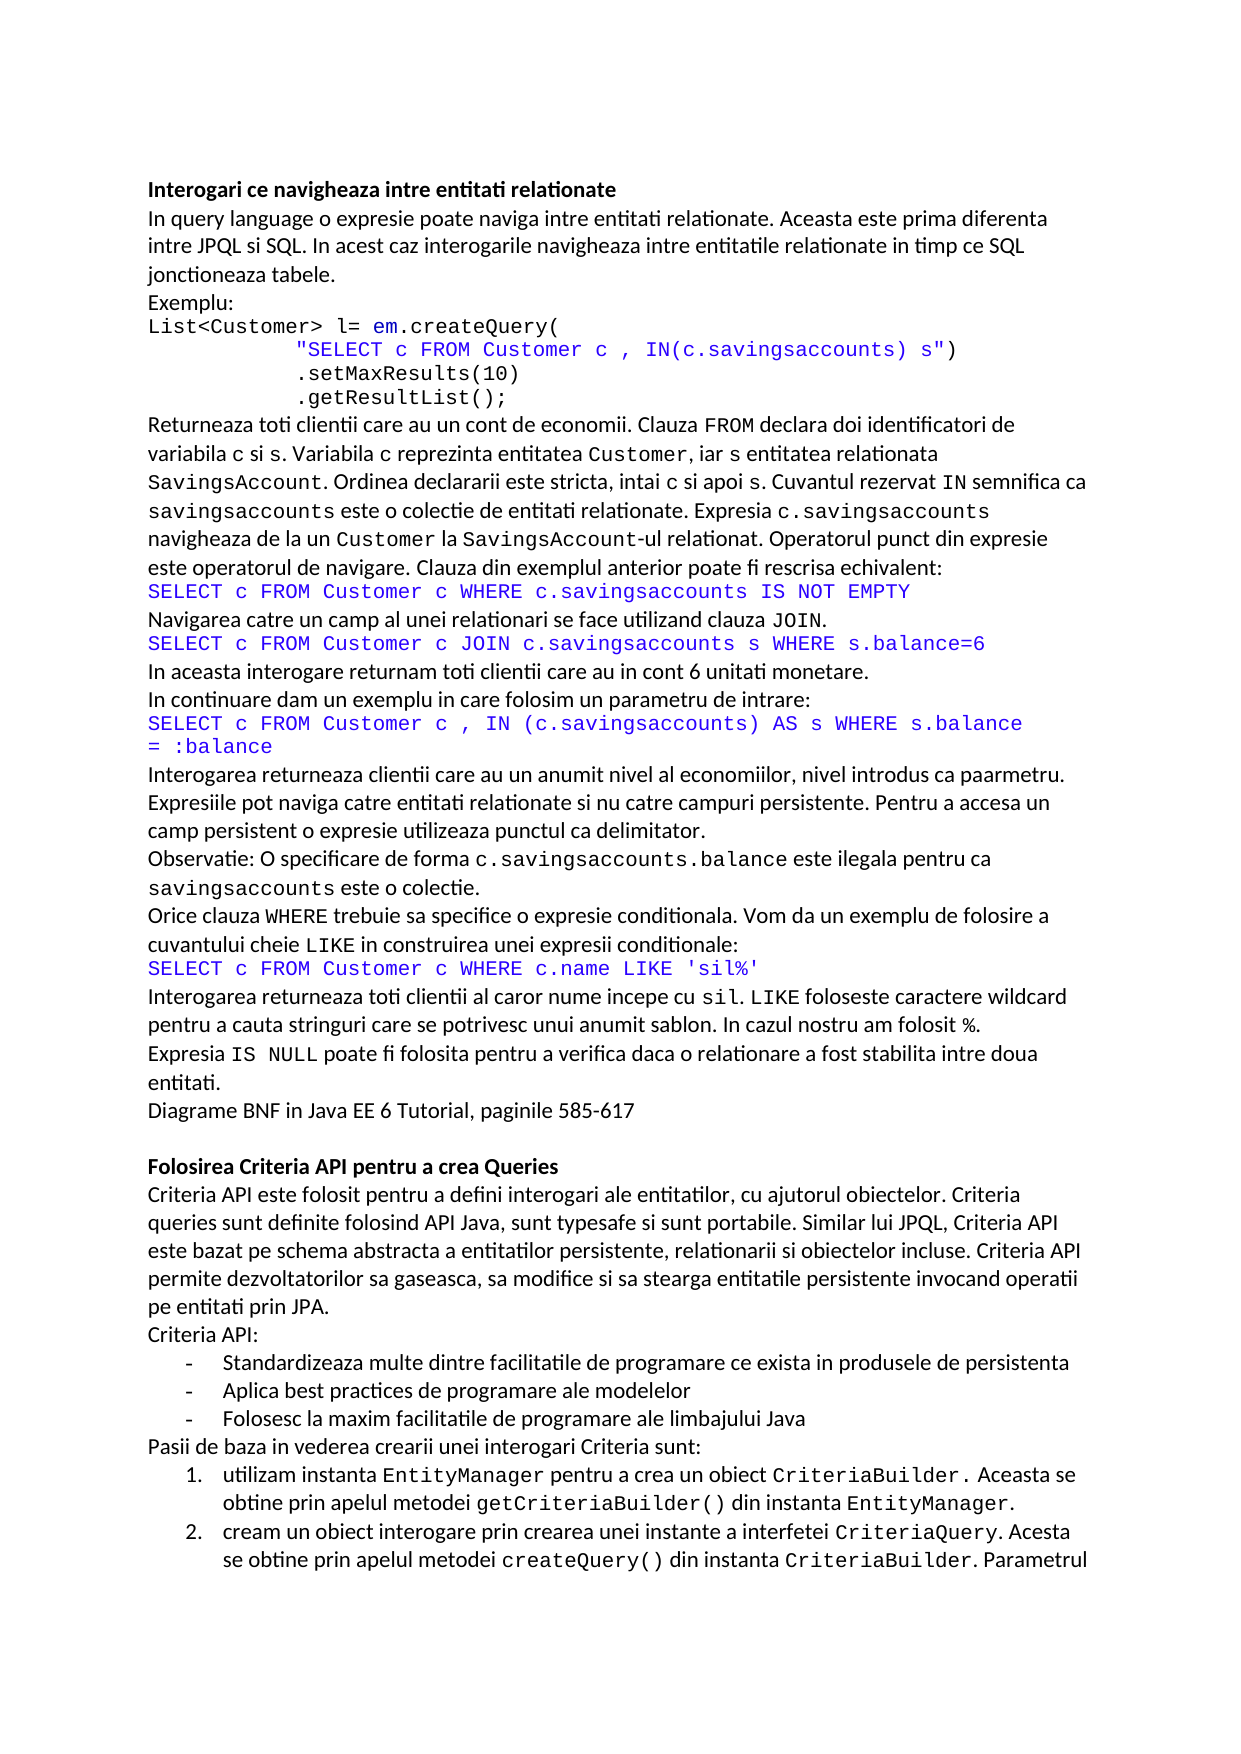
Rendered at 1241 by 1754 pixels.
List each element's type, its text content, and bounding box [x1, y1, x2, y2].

text Orice clauza WHERE trebuie sa specifice o expresie conditionala. Vom da un exemplu de folosire a cuvantului cheie LIKE in construirea unei expresii conditionale: [148, 901, 1093, 958]
text "SELECT c FROM Customer c , IN(c.savingsaccounts) s") [148, 339, 1093, 363]
text Expresiile pot naviga catre entitati relationate si nu catre campuri persistente. Pentru a accesa un camp persistent o expresie utilizeaza punctul ca delimitator. [148, 788, 1093, 844]
list Aplica best practices de programare ale modelelor [185, 1376, 1093, 1404]
list utilizam instanta EntityManager pentru a crea un obiect CriteriaBuilder. Aceasta se obtine prin apelul metodei getCriteriaBuilder() din instanta EntityManager. [185, 1460, 1093, 1517]
text In aceasta interogare returnam toti clientii care au in cont 6 unitati monetare. [148, 657, 1093, 685]
text Criteria API: [148, 1320, 1093, 1348]
text SELECT c FROM Customer c JOIN c.savingsaccounts s WHERE s.balance=6 [148, 633, 1093, 657]
text Interogarea returneaza toti clientii al caror nume incepe cu sil. LIKE foloseste caractere wildcard pentru a cauta stringuri care se potrivesc unui anumit sablon. In cazul nostru am folosit %. [148, 982, 1093, 1039]
text Criteria API este folosit pentru a defini interogari ale entitatilor, cu ajutorul obiectelor. Criteria queries sunt definite folosind API Java, sunt typesafe si sunt portabile. Similar lui JPQL, Criteria API este bazat pe schema abstracta a entitatilor persistente, relationarii si obiectelor incluse. Criteria API permite dezvoltatorilor sa gaseasca, sa modifice si sa stearga entitatile persistente invocand operatii pe entitati prin JPA. [148, 1180, 1093, 1320]
text Interogari ce navigheaza intre entitati relationate [148, 176, 1093, 204]
text .setMaxResults(10) [148, 363, 1093, 387]
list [185, 1517, 1093, 1574]
text Exemplu: [148, 288, 1093, 316]
text .getResultList(); [148, 387, 1093, 410]
text In query language o expresie poate naviga intre entitati relationate. Aceasta este prima diferenta intre JPQL si SQL. In acest caz interogarile navigheaza intre entitatile relationate in timp ce SQL jonctioneaza tabele. [148, 204, 1093, 288]
text Interogarea returneaza clientii care au un anumit nivel al economiilor, nivel introdus ca paarmetru. [148, 760, 1093, 788]
text Expresia IS NULL poate fi folosita pentru a verifica daca o relationare a fost stabilita intre doua entitati. [148, 1039, 1093, 1096]
text Diagrame BNF in Java EE 6 Tutorial, paginile 585-617 [148, 1096, 1093, 1124]
text SELECT c FROM Customer c WHERE c.name LIKE 'sil%' [148, 958, 1093, 982]
text Pasii de baza in vederea crearii unei interogari Criteria sunt: [148, 1432, 1093, 1460]
text List<Customer> l= em.createQuery( [148, 316, 1093, 339]
text Folosirea Criteria API pentru a crea Queries [148, 1152, 1093, 1180]
list Folosesc la maxim facilitatile de programare ale limbajului Java [185, 1404, 1093, 1432]
text Returneaza toti clientii care au un cont de economii. Clauza FROM declara doi identificatori de variabila c si s. Variabila c reprezinta entitatea Customer, iar s entitatea relationata SavingsAccount. Ordinea declararii este stricta, intai c si apoi s. Cuvantul rezervat IN semnifica ca savingsaccounts este o colectie de entitati relationate. Expresia c.savingsaccounts navigheaza de la un Customer la SavingsAccount-ul relationat. Operatorul punct din expresie este operatorul de navigare. Clauza din exemplul anterior poate fi rescrisa echivalent: [148, 410, 1093, 581]
text Observatie: O specificare de forma c.savingsaccounts.balance este ilegala pentru ca savingsaccounts este o colectie. [148, 844, 1093, 901]
text In continuare dam un exemplu in care folosim un parametru de intrare: [148, 685, 1093, 713]
text SELECT c FROM Customer c , IN (c.savingsaccounts) AS s WHERE s.balance = :balance [148, 713, 1093, 760]
list Standardizeaza multe dintre facilitatile de programare ce exista in produsele de persistenta [185, 1348, 1093, 1376]
text SELECT c FROM Customer c WHERE c.savingsaccounts IS NOT EMPTY [148, 581, 1093, 605]
text Navigarea catre un camp al unei relationari se face utilizand clauza JOIN. [148, 605, 1093, 633]
